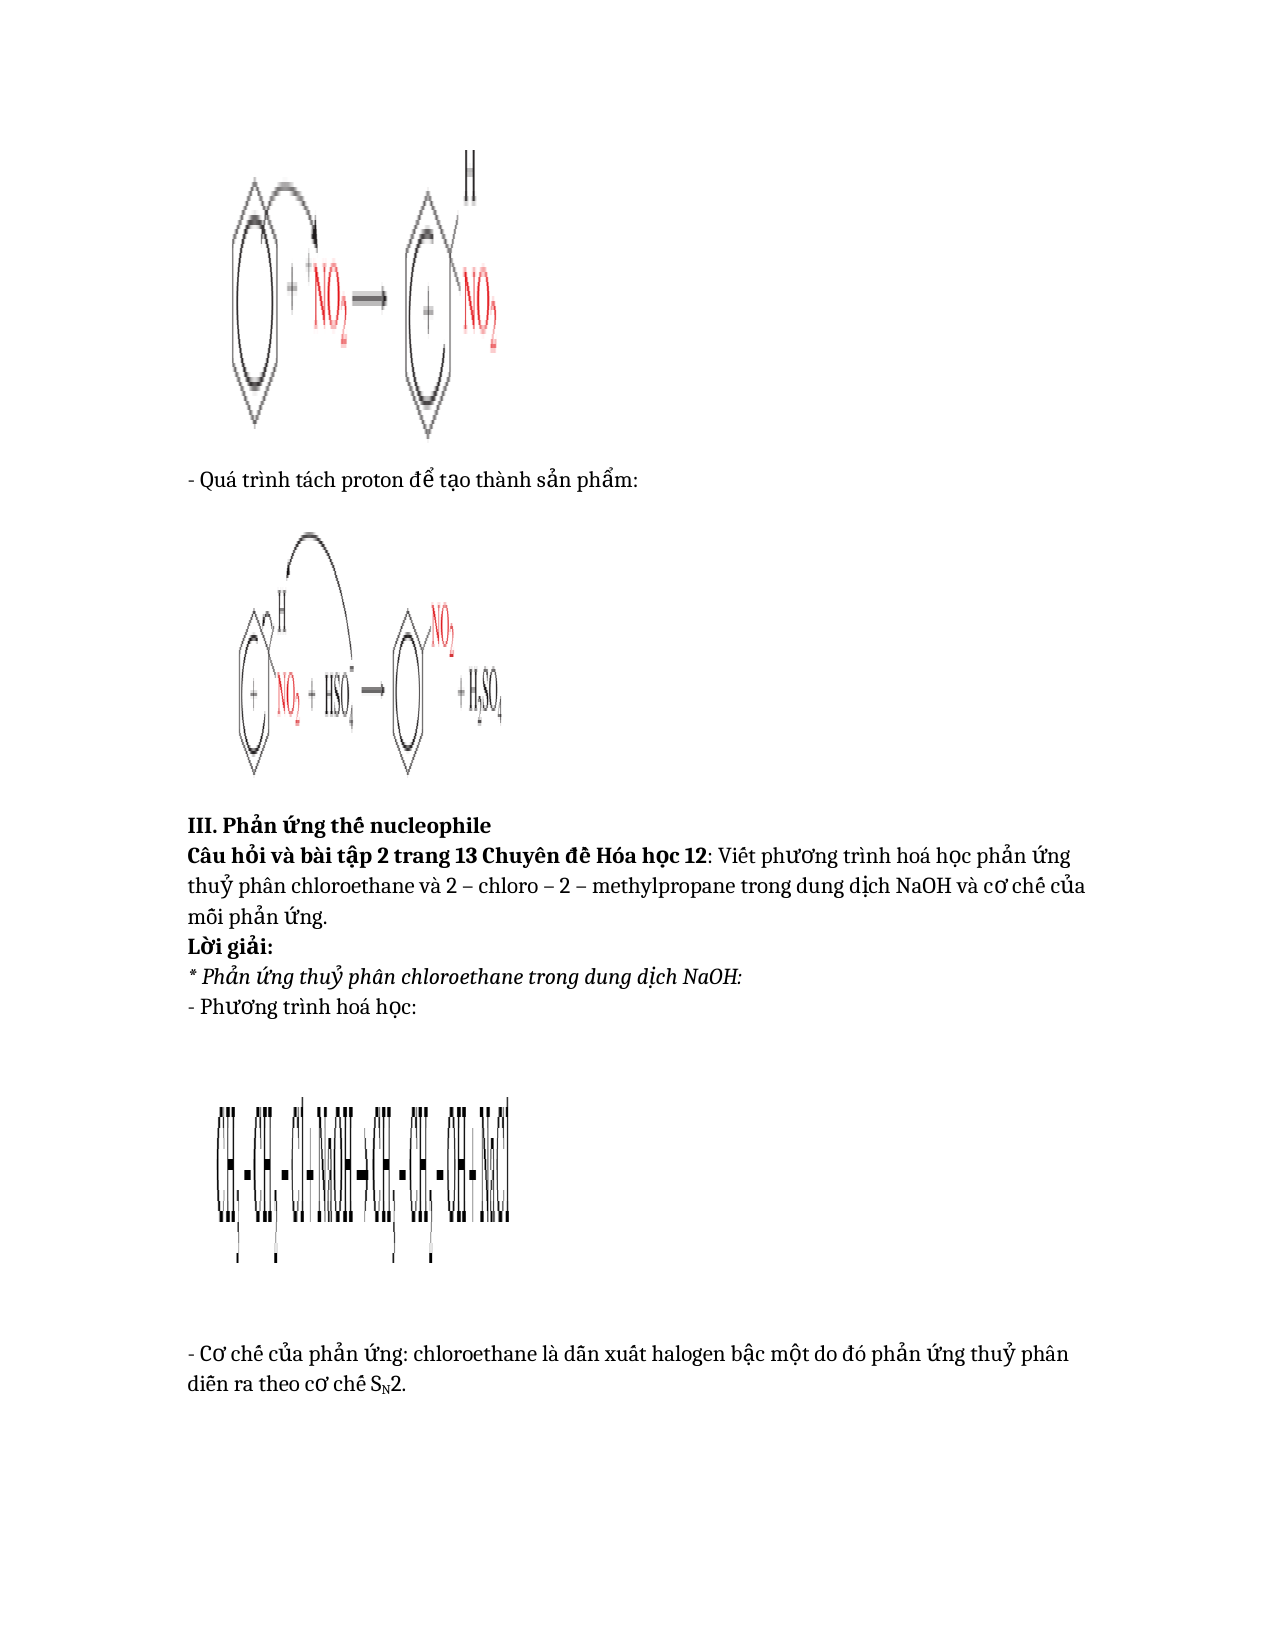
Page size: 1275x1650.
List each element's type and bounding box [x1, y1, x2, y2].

picture [206, 1024, 519, 1337]
text [187, 150, 1087, 1397]
picture [206, 150, 519, 463]
picture [206, 496, 519, 809]
